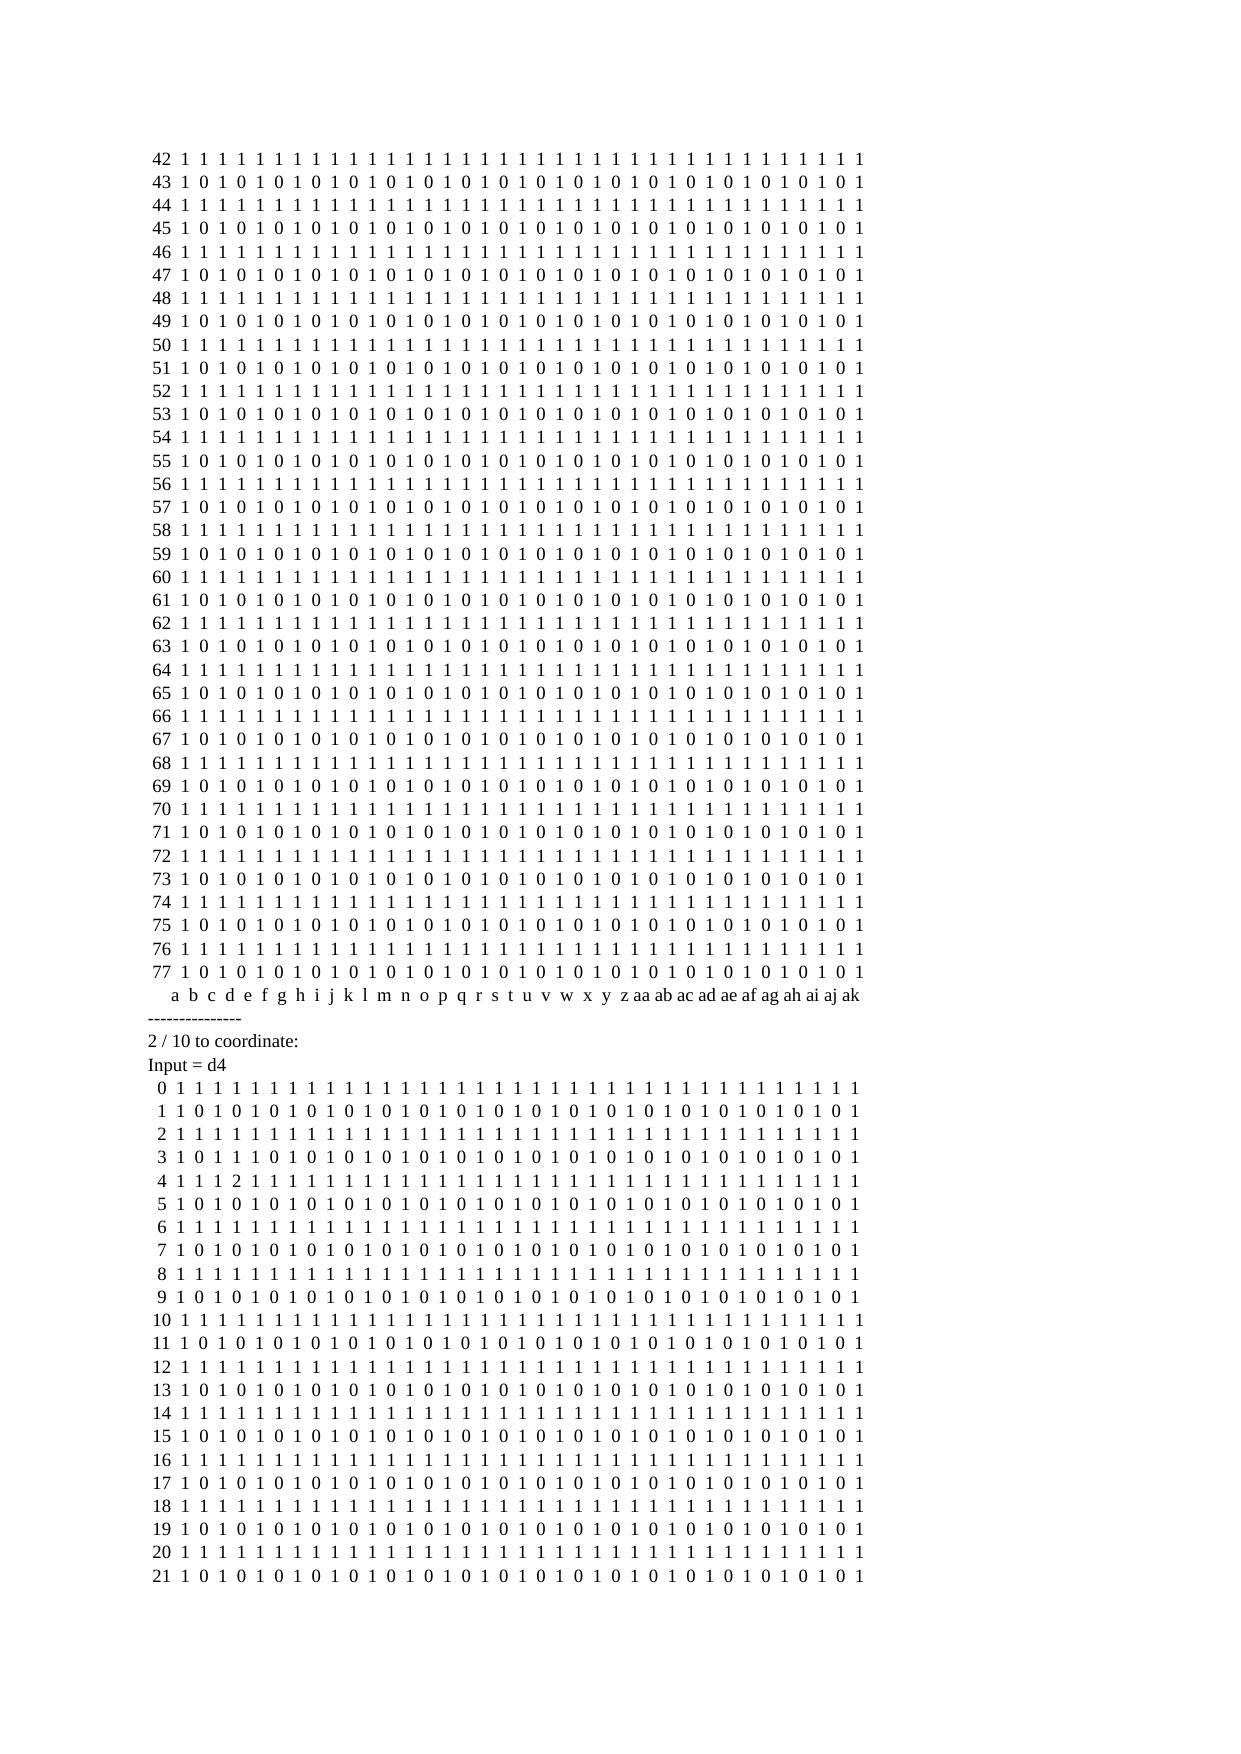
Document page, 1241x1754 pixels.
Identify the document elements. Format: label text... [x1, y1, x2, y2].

text 5 1 0 1 0 1 0 1 0 1 0 1 0 1 0 1 0 1 0 1 0 1 0 1 0 1 0 1 0 1 0 1 0 1 0 1 0 1 [148, 1193, 1093, 1214]
text 11 1 0 1 0 1 0 1 0 1 0 1 0 1 0 1 0 1 0 1 0 1 0 1 0 1 0 1 0 1 0 1 0 1 0 1 0 1 [148, 1332, 1093, 1354]
text 59 1 0 1 0 1 0 1 0 1 0 1 0 1 0 1 0 1 0 1 0 1 0 1 0 1 0 1 0 1 0 1 0 1 0 1 0 1 [148, 542, 1093, 564]
text 20 1 1 1 1 1 1 1 1 1 1 1 1 1 1 1 1 1 1 1 1 1 1 1 1 1 1 1 1 1 1 1 1 1 1 1 1 1 [148, 1541, 1093, 1563]
text 51 1 0 1 0 1 0 1 0 1 0 1 0 1 0 1 0 1 0 1 0 1 0 1 0 1 0 1 0 1 0 1 0 1 0 1 0 1 [148, 357, 1093, 378]
text 71 1 0 1 0 1 0 1 0 1 0 1 0 1 0 1 0 1 0 1 0 1 0 1 0 1 0 1 0 1 0 1 0 1 0 1 0 1 [148, 821, 1093, 843]
text 60 1 1 1 1 1 1 1 1 1 1 1 1 1 1 1 1 1 1 1 1 1 1 1 1 1 1 1 1 1 1 1 1 1 1 1 1 1 [148, 566, 1093, 587]
text 45 1 0 1 0 1 0 1 0 1 0 1 0 1 0 1 0 1 0 1 0 1 0 1 0 1 0 1 0 1 0 1 0 1 0 1 0 1 [148, 217, 1093, 239]
text 50 1 1 1 1 1 1 1 1 1 1 1 1 1 1 1 1 1 1 1 1 1 1 1 1 1 1 1 1 1 1 1 1 1 1 1 1 1 [148, 333, 1093, 355]
text 46 1 1 1 1 1 1 1 1 1 1 1 1 1 1 1 1 1 1 1 1 1 1 1 1 1 1 1 1 1 1 1 1 1 1 1 1 1 [148, 241, 1093, 262]
text 65 1 0 1 0 1 0 1 0 1 0 1 0 1 0 1 0 1 0 1 0 1 0 1 0 1 0 1 0 1 0 1 0 1 0 1 0 1 [148, 682, 1093, 703]
text 67 1 0 1 0 1 0 1 0 1 0 1 0 1 0 1 0 1 0 1 0 1 0 1 0 1 0 1 0 1 0 1 0 1 0 1 0 1 [148, 728, 1093, 750]
text 66 1 1 1 1 1 1 1 1 1 1 1 1 1 1 1 1 1 1 1 1 1 1 1 1 1 1 1 1 1 1 1 1 1 1 1 1 1 [148, 705, 1093, 727]
text 74 1 1 1 1 1 1 1 1 1 1 1 1 1 1 1 1 1 1 1 1 1 1 1 1 1 1 1 1 1 1 1 1 1 1 1 1 1 [148, 891, 1093, 912]
text 70 1 1 1 1 1 1 1 1 1 1 1 1 1 1 1 1 1 1 1 1 1 1 1 1 1 1 1 1 1 1 1 1 1 1 1 1 1 [148, 798, 1093, 819]
text 12 1 1 1 1 1 1 1 1 1 1 1 1 1 1 1 1 1 1 1 1 1 1 1 1 1 1 1 1 1 1 1 1 1 1 1 1 1 [148, 1356, 1093, 1377]
text 75 1 0 1 0 1 0 1 0 1 0 1 0 1 0 1 0 1 0 1 0 1 0 1 0 1 0 1 0 1 0 1 0 1 0 1 0 1 [148, 914, 1093, 936]
text 68 1 1 1 1 1 1 1 1 1 1 1 1 1 1 1 1 1 1 1 1 1 1 1 1 1 1 1 1 1 1 1 1 1 1 1 1 1 [148, 752, 1093, 773]
text --------------- [148, 1007, 1093, 1029]
text 14 1 1 1 1 1 1 1 1 1 1 1 1 1 1 1 1 1 1 1 1 1 1 1 1 1 1 1 1 1 1 1 1 1 1 1 1 1 [148, 1402, 1093, 1423]
text 64 1 1 1 1 1 1 1 1 1 1 1 1 1 1 1 1 1 1 1 1 1 1 1 1 1 1 1 1 1 1 1 1 1 1 1 1 1 [148, 659, 1093, 680]
text 9 1 0 1 0 1 0 1 0 1 0 1 0 1 0 1 0 1 0 1 0 1 0 1 0 1 0 1 0 1 0 1 0 1 0 1 0 1 [148, 1286, 1093, 1307]
text 53 1 0 1 0 1 0 1 0 1 0 1 0 1 0 1 0 1 0 1 0 1 0 1 0 1 0 1 0 1 0 1 0 1 0 1 0 1 [148, 403, 1093, 425]
text 1 1 0 1 0 1 0 1 0 1 0 1 0 1 0 1 0 1 0 1 0 1 0 1 0 1 0 1 0 1 0 1 0 1 0 1 0 1 [148, 1100, 1093, 1122]
text 6 1 1 1 1 1 1 1 1 1 1 1 1 1 1 1 1 1 1 1 1 1 1 1 1 1 1 1 1 1 1 1 1 1 1 1 1 1 [148, 1216, 1093, 1238]
text 58 1 1 1 1 1 1 1 1 1 1 1 1 1 1 1 1 1 1 1 1 1 1 1 1 1 1 1 1 1 1 1 1 1 1 1 1 1 [148, 519, 1093, 541]
text 52 1 1 1 1 1 1 1 1 1 1 1 1 1 1 1 1 1 1 1 1 1 1 1 1 1 1 1 1 1 1 1 1 1 1 1 1 1 [148, 380, 1093, 401]
text 4 1 1 1 2 1 1 1 1 1 1 1 1 1 1 1 1 1 1 1 1 1 1 1 1 1 1 1 1 1 1 1 1 1 1 1 1 1 [148, 1170, 1093, 1191]
text 0 1 1 1 1 1 1 1 1 1 1 1 1 1 1 1 1 1 1 1 1 1 1 1 1 1 1 1 1 1 1 1 1 1 1 1 1 1 [148, 1077, 1093, 1098]
text 47 1 0 1 0 1 0 1 0 1 0 1 0 1 0 1 0 1 0 1 0 1 0 1 0 1 0 1 0 1 0 1 0 1 0 1 0 1 [148, 264, 1093, 285]
text 2 1 1 1 1 1 1 1 1 1 1 1 1 1 1 1 1 1 1 1 1 1 1 1 1 1 1 1 1 1 1 1 1 1 1 1 1 1 [148, 1123, 1093, 1145]
text Input = d4 [148, 1053, 1093, 1075]
text 56 1 1 1 1 1 1 1 1 1 1 1 1 1 1 1 1 1 1 1 1 1 1 1 1 1 1 1 1 1 1 1 1 1 1 1 1 1 [148, 473, 1093, 494]
text 3 1 0 1 1 1 0 1 0 1 0 1 0 1 0 1 0 1 0 1 0 1 0 1 0 1 0 1 0 1 0 1 0 1 0 1 0 1 [148, 1146, 1093, 1168]
text 2 / 10 to coordinate: [148, 1030, 1093, 1052]
text 21 1 0 1 0 1 0 1 0 1 0 1 0 1 0 1 0 1 0 1 0 1 0 1 0 1 0 1 0 1 0 1 0 1 0 1 0 1 [148, 1564, 1093, 1586]
text 10 1 1 1 1 1 1 1 1 1 1 1 1 1 1 1 1 1 1 1 1 1 1 1 1 1 1 1 1 1 1 1 1 1 1 1 1 1 [148, 1309, 1093, 1331]
text a b c d e f g h i j k l m n o p q r s t u v w x y z aa ab ac ad ae af ag ah ai aj ak [148, 984, 1093, 1005]
text 19 1 0 1 0 1 0 1 0 1 0 1 0 1 0 1 0 1 0 1 0 1 0 1 0 1 0 1 0 1 0 1 0 1 0 1 0 1 [148, 1518, 1093, 1540]
text 77 1 0 1 0 1 0 1 0 1 0 1 0 1 0 1 0 1 0 1 0 1 0 1 0 1 0 1 0 1 0 1 0 1 0 1 0 1 [148, 961, 1093, 982]
text 8 1 1 1 1 1 1 1 1 1 1 1 1 1 1 1 1 1 1 1 1 1 1 1 1 1 1 1 1 1 1 1 1 1 1 1 1 1 [148, 1263, 1093, 1284]
text 7 1 0 1 0 1 0 1 0 1 0 1 0 1 0 1 0 1 0 1 0 1 0 1 0 1 0 1 0 1 0 1 0 1 0 1 0 1 [148, 1239, 1093, 1261]
text 72 1 1 1 1 1 1 1 1 1 1 1 1 1 1 1 1 1 1 1 1 1 1 1 1 1 1 1 1 1 1 1 1 1 1 1 1 1 [148, 844, 1093, 866]
text 15 1 0 1 0 1 0 1 0 1 0 1 0 1 0 1 0 1 0 1 0 1 0 1 0 1 0 1 0 1 0 1 0 1 0 1 0 1 [148, 1425, 1093, 1447]
text 63 1 0 1 0 1 0 1 0 1 0 1 0 1 0 1 0 1 0 1 0 1 0 1 0 1 0 1 0 1 0 1 0 1 0 1 0 1 [148, 635, 1093, 657]
text 54 1 1 1 1 1 1 1 1 1 1 1 1 1 1 1 1 1 1 1 1 1 1 1 1 1 1 1 1 1 1 1 1 1 1 1 1 1 [148, 426, 1093, 448]
text 73 1 0 1 0 1 0 1 0 1 0 1 0 1 0 1 0 1 0 1 0 1 0 1 0 1 0 1 0 1 0 1 0 1 0 1 0 1 [148, 868, 1093, 889]
text 43 1 0 1 0 1 0 1 0 1 0 1 0 1 0 1 0 1 0 1 0 1 0 1 0 1 0 1 0 1 0 1 0 1 0 1 0 1 [148, 171, 1093, 192]
text 62 1 1 1 1 1 1 1 1 1 1 1 1 1 1 1 1 1 1 1 1 1 1 1 1 1 1 1 1 1 1 1 1 1 1 1 1 1 [148, 612, 1093, 634]
text 17 1 0 1 0 1 0 1 0 1 0 1 0 1 0 1 0 1 0 1 0 1 0 1 0 1 0 1 0 1 0 1 0 1 0 1 0 1 [148, 1472, 1093, 1493]
text 13 1 0 1 0 1 0 1 0 1 0 1 0 1 0 1 0 1 0 1 0 1 0 1 0 1 0 1 0 1 0 1 0 1 0 1 0 1 [148, 1379, 1093, 1400]
text 55 1 0 1 0 1 0 1 0 1 0 1 0 1 0 1 0 1 0 1 0 1 0 1 0 1 0 1 0 1 0 1 0 1 0 1 0 1 [148, 449, 1093, 471]
text 57 1 0 1 0 1 0 1 0 1 0 1 0 1 0 1 0 1 0 1 0 1 0 1 0 1 0 1 0 1 0 1 0 1 0 1 0 1 [148, 496, 1093, 518]
text 48 1 1 1 1 1 1 1 1 1 1 1 1 1 1 1 1 1 1 1 1 1 1 1 1 1 1 1 1 1 1 1 1 1 1 1 1 1 [148, 287, 1093, 308]
text 18 1 1 1 1 1 1 1 1 1 1 1 1 1 1 1 1 1 1 1 1 1 1 1 1 1 1 1 1 1 1 1 1 1 1 1 1 1 [148, 1495, 1093, 1516]
text 49 1 0 1 0 1 0 1 0 1 0 1 0 1 0 1 0 1 0 1 0 1 0 1 0 1 0 1 0 1 0 1 0 1 0 1 0 1 [148, 310, 1093, 332]
text 69 1 0 1 0 1 0 1 0 1 0 1 0 1 0 1 0 1 0 1 0 1 0 1 0 1 0 1 0 1 0 1 0 1 0 1 0 1 [148, 775, 1093, 796]
text 44 1 1 1 1 1 1 1 1 1 1 1 1 1 1 1 1 1 1 1 1 1 1 1 1 1 1 1 1 1 1 1 1 1 1 1 1 1 [148, 194, 1093, 216]
text 42 1 1 1 1 1 1 1 1 1 1 1 1 1 1 1 1 1 1 1 1 1 1 1 1 1 1 1 1 1 1 1 1 1 1 1 1 1 [148, 148, 1093, 169]
text 16 1 1 1 1 1 1 1 1 1 1 1 1 1 1 1 1 1 1 1 1 1 1 1 1 1 1 1 1 1 1 1 1 1 1 1 1 1 [148, 1448, 1093, 1470]
text 61 1 0 1 0 1 0 1 0 1 0 1 0 1 0 1 0 1 0 1 0 1 0 1 0 1 0 1 0 1 0 1 0 1 0 1 0 1 [148, 589, 1093, 611]
text 76 1 1 1 1 1 1 1 1 1 1 1 1 1 1 1 1 1 1 1 1 1 1 1 1 1 1 1 1 1 1 1 1 1 1 1 1 1 [148, 937, 1093, 959]
